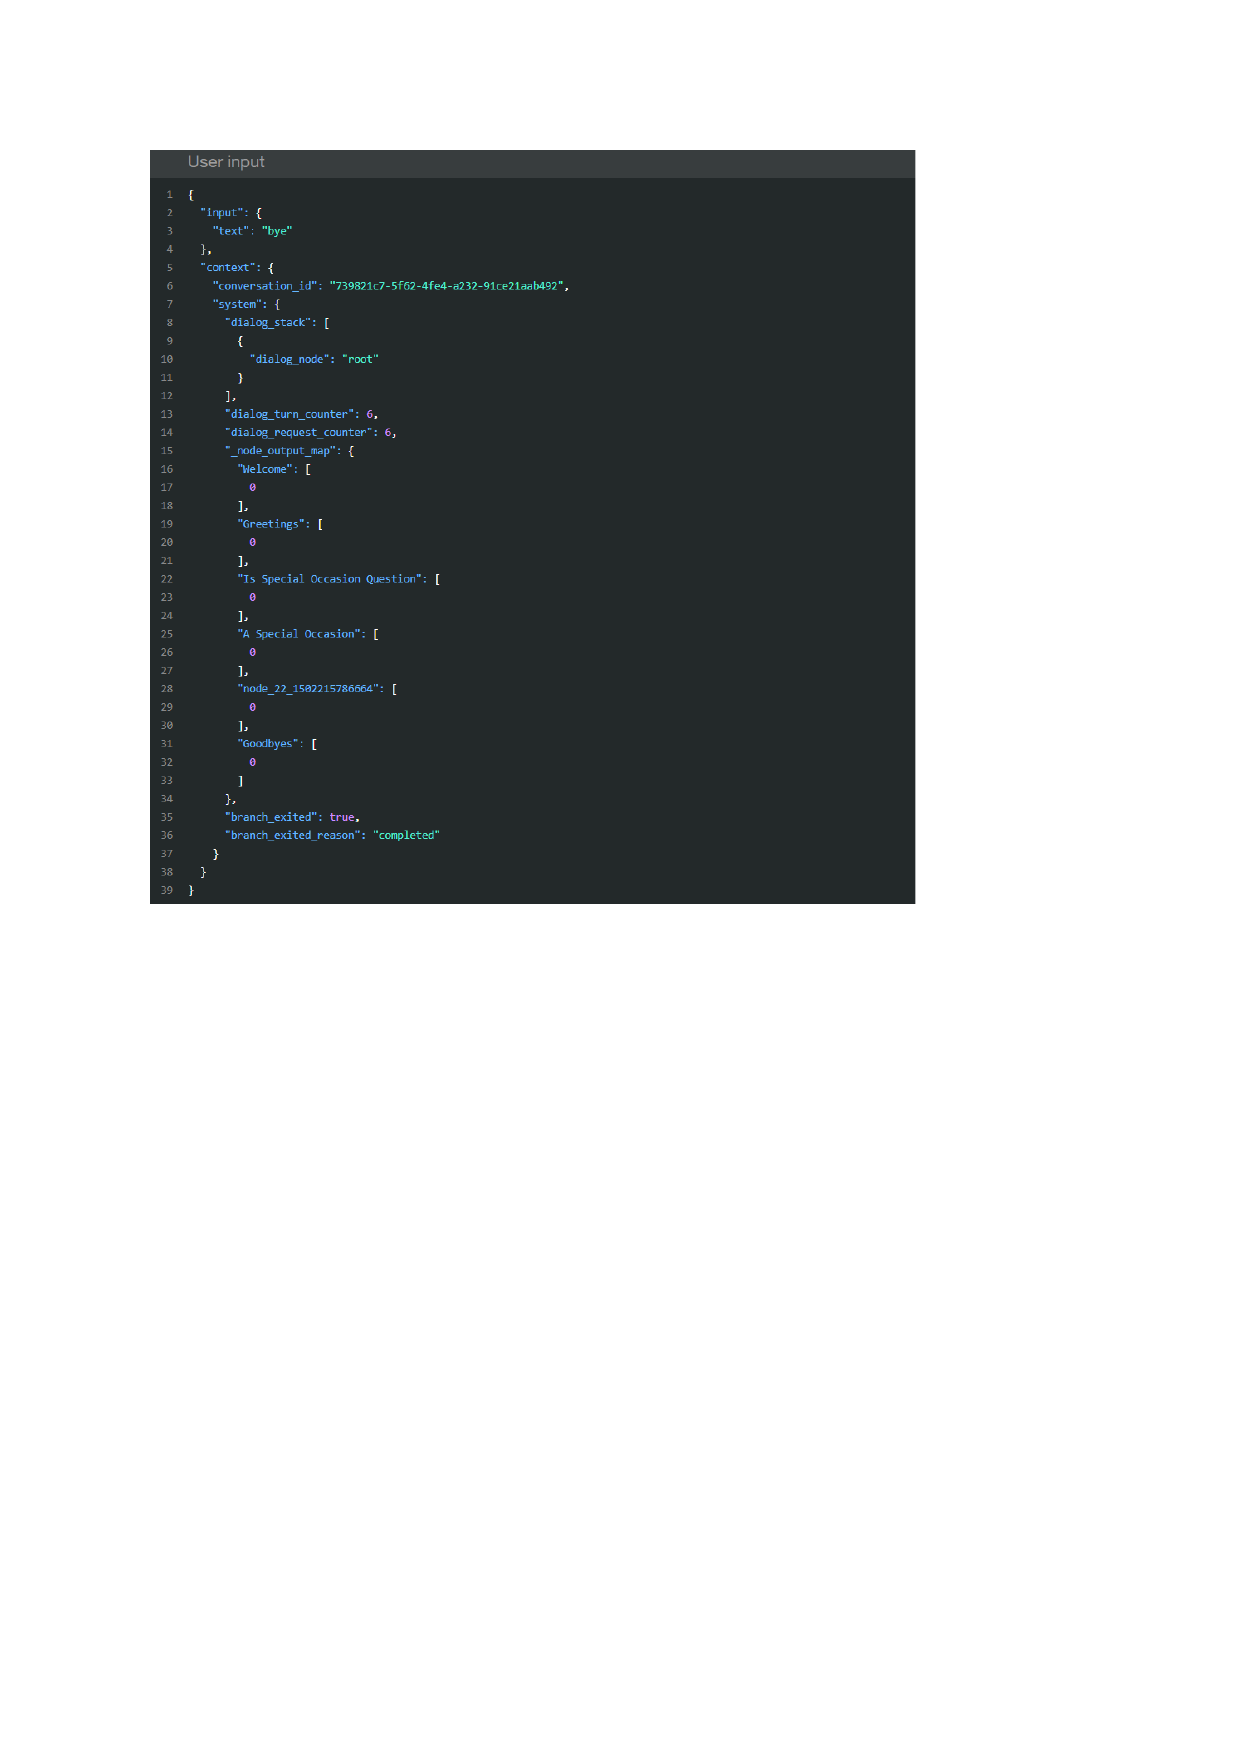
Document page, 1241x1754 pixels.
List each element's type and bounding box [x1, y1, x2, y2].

picture [150, 150, 916, 904]
